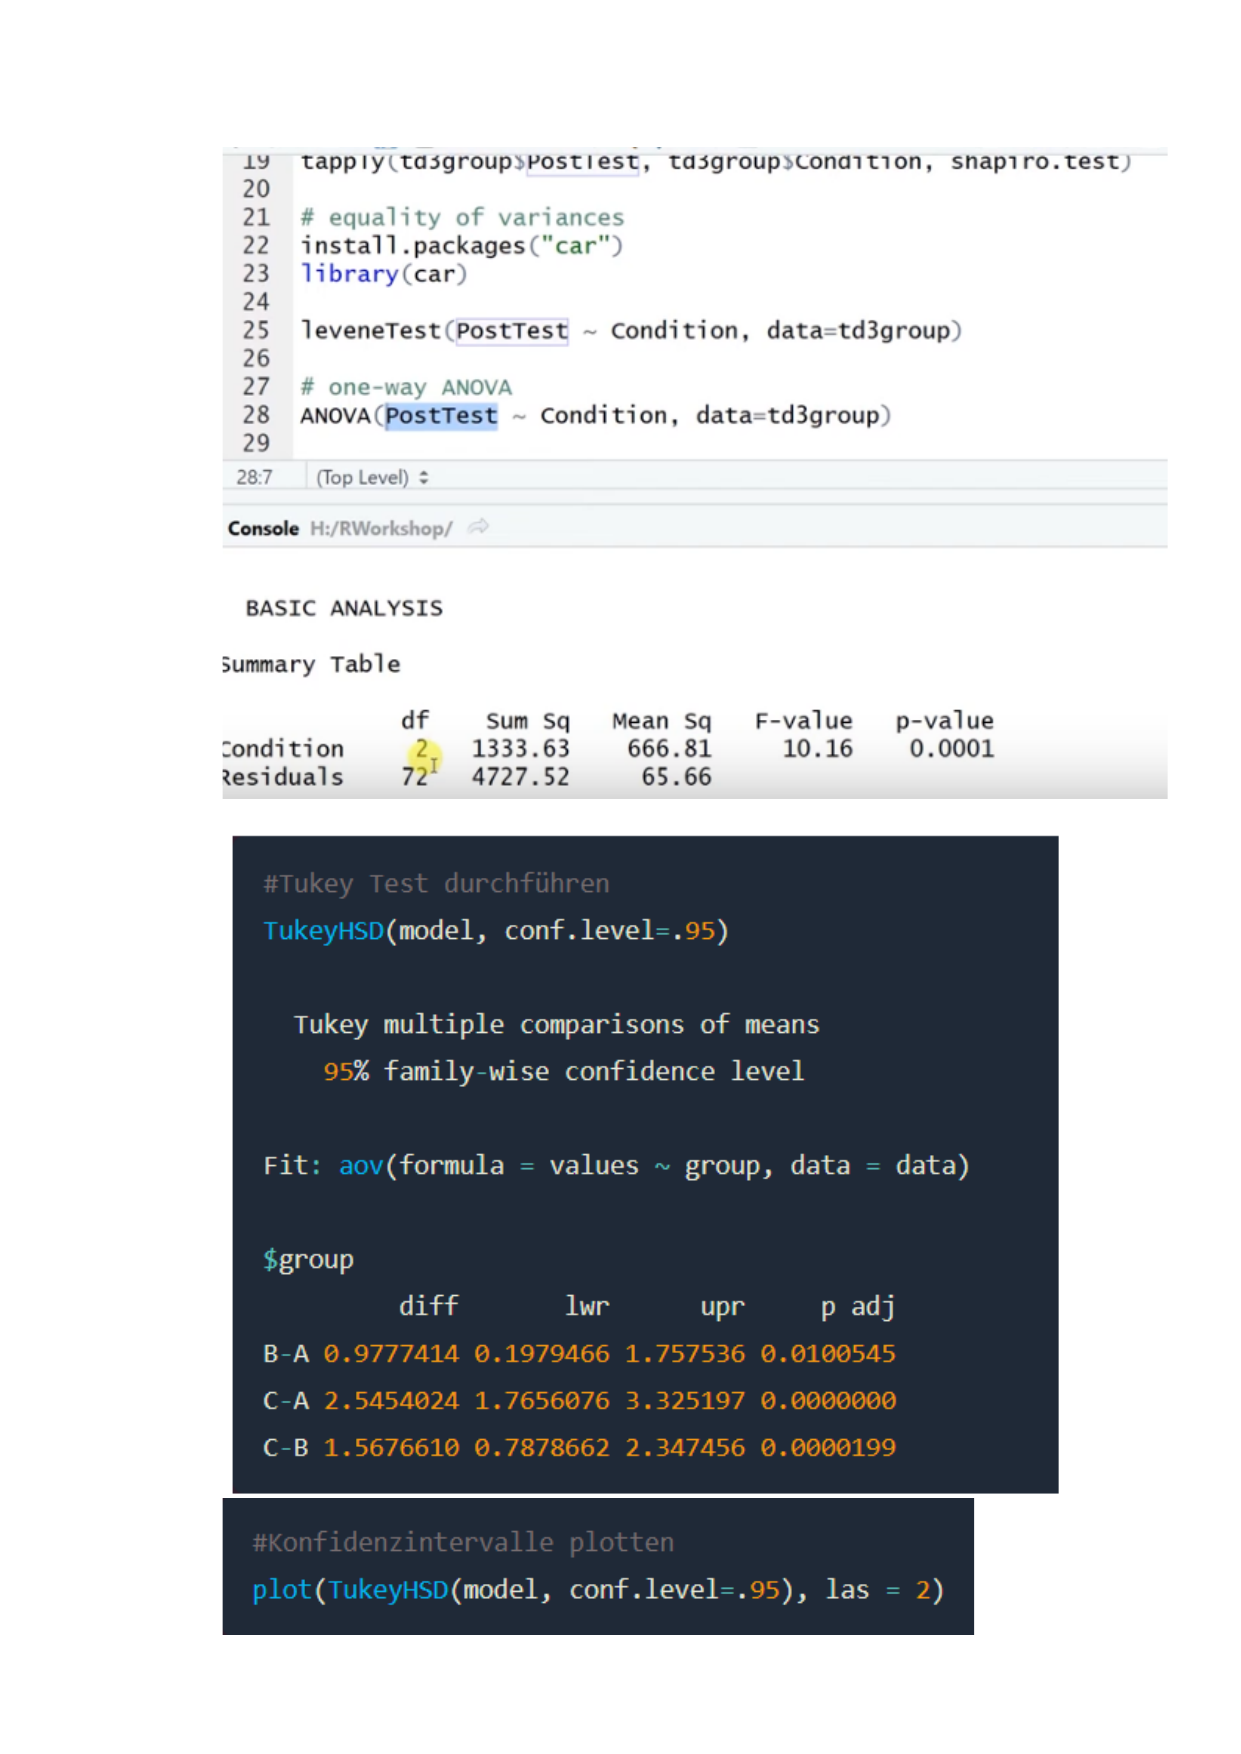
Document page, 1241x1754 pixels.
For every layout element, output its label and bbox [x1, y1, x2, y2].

picture [222, 830, 1059, 1497]
picture [222, 1498, 975, 1635]
picture [222, 147, 1168, 799]
